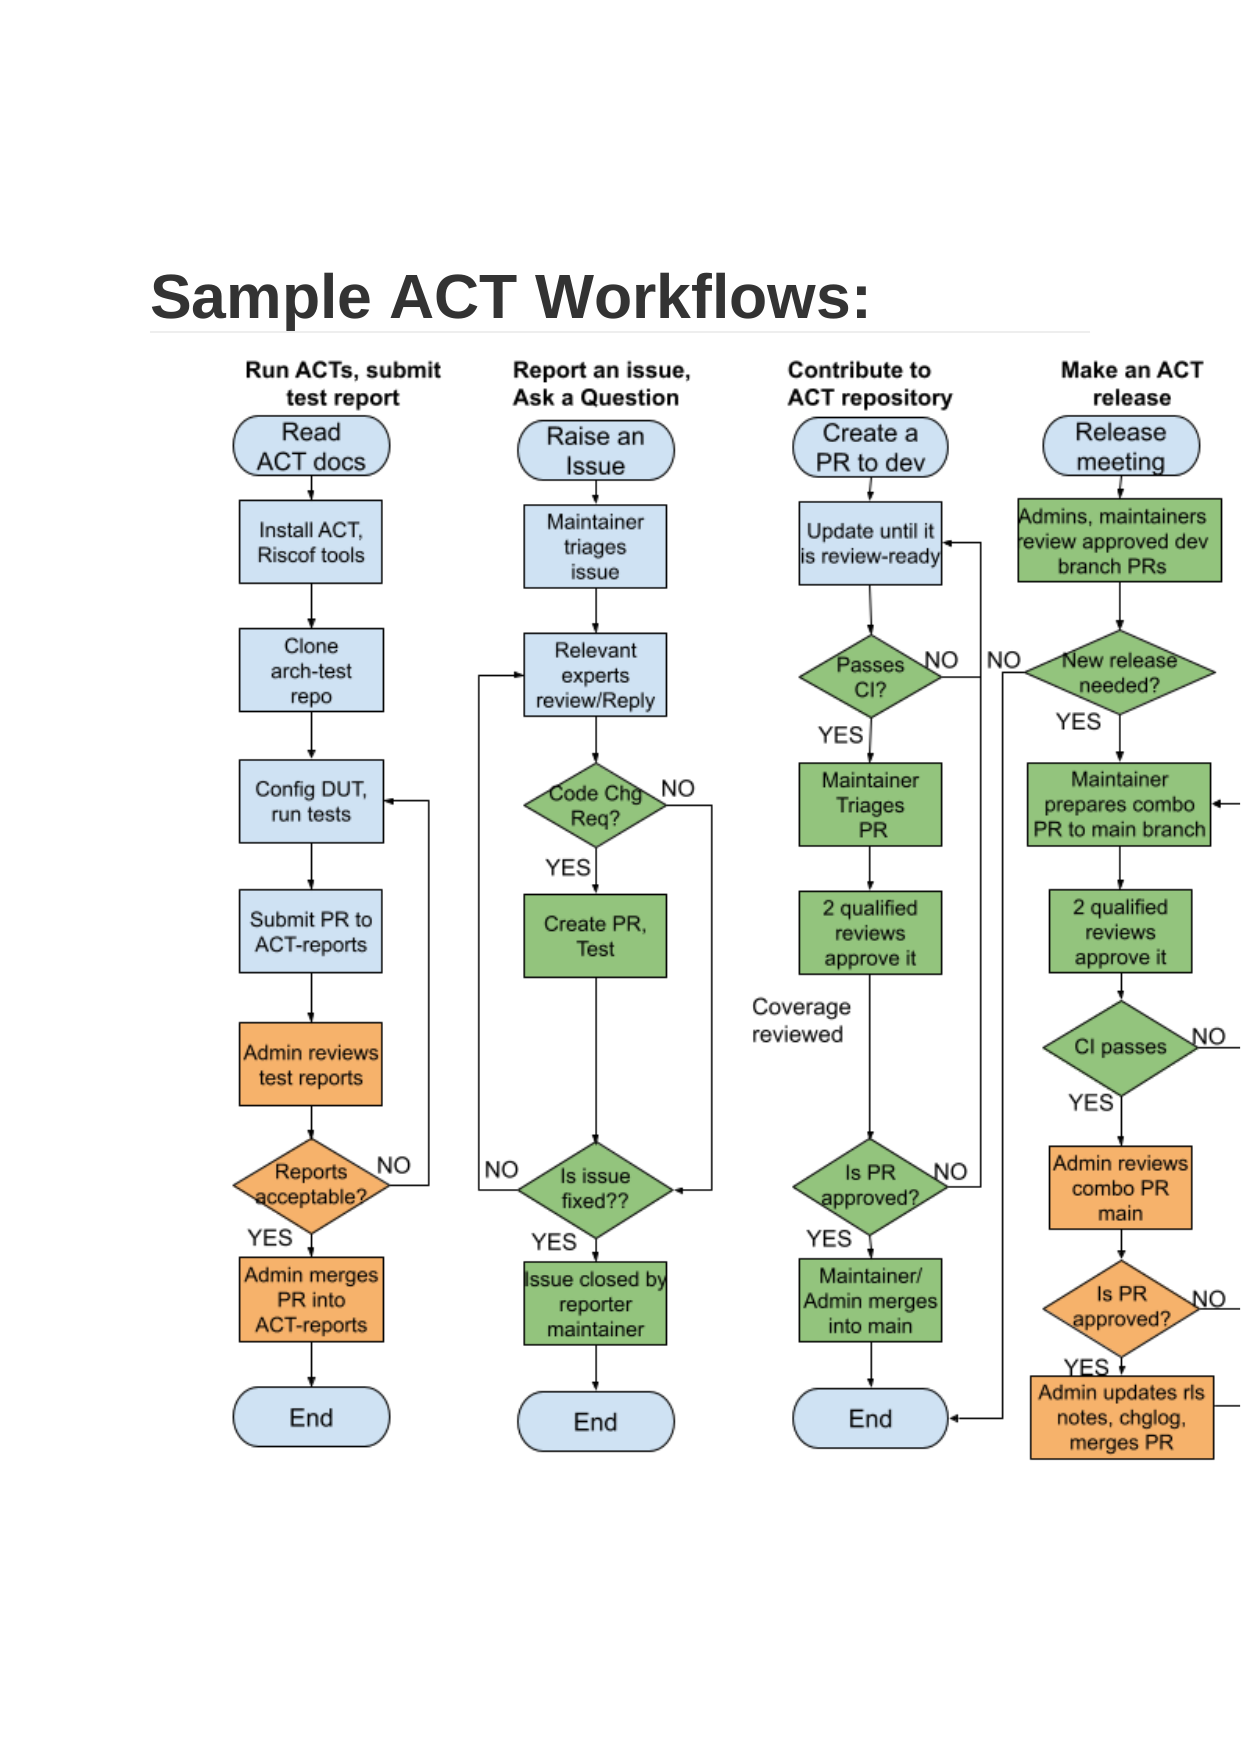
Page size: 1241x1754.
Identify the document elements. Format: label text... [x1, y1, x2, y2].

picture [150, 356, 1241, 1482]
subtitle Sample ACT Workflows: [150, 259, 1090, 331]
